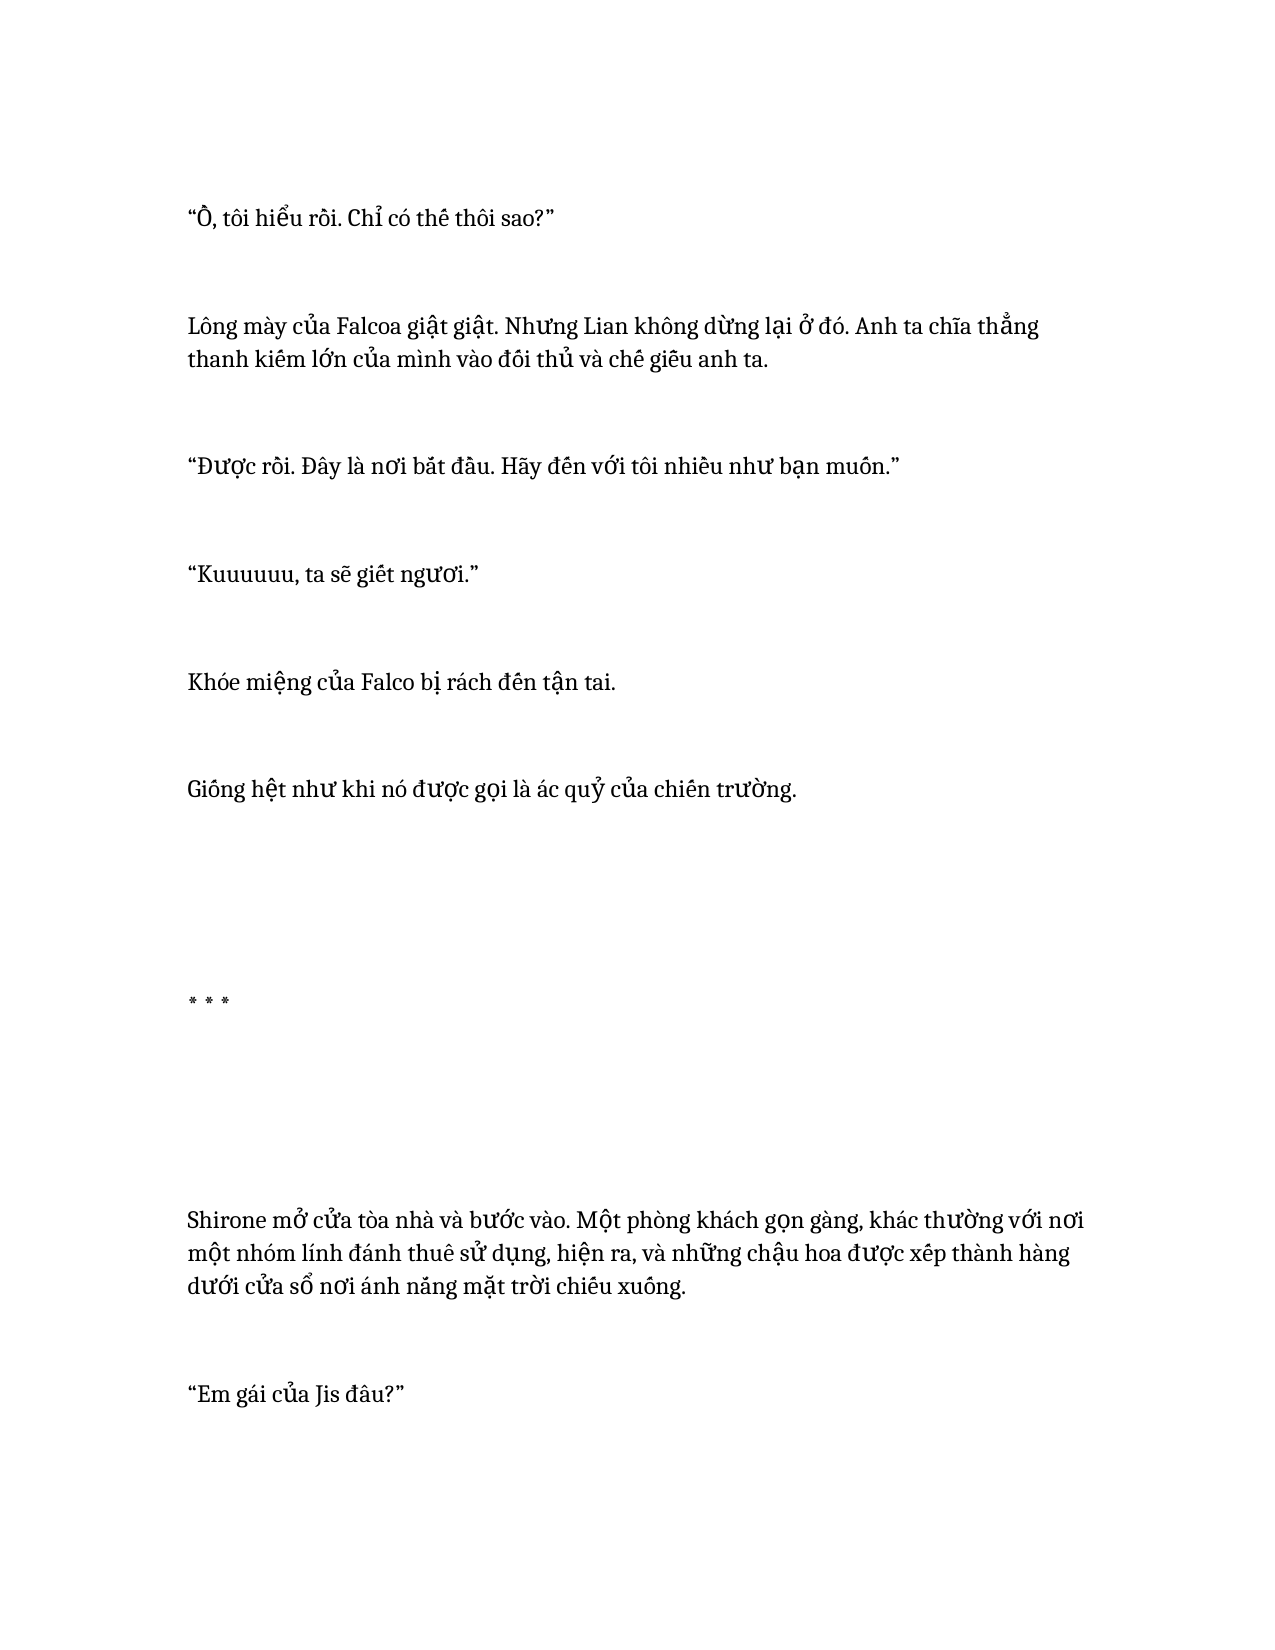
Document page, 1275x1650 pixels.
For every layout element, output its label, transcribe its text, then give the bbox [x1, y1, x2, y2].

text Khóe miệng của Falco bị rách đến tận tai. [187, 668, 1087, 696]
text “Kuuuuuu, ta sẽ giết ngươi.” [187, 560, 1087, 589]
text “Em gái của Jis đâu?” [187, 1380, 1087, 1409]
text * * * [187, 991, 1087, 1019]
text Shirone mở cửa tòa nhà và bước vào. Một phòng khách gọn gàng, khác thường với nơi một nhóm lính đánh thuê sử dụng, hiện ra, và những chậu hoa được xếp thành hàng dưới cửa sổ nơi ánh nắng mặt trời chiếu xuống. [187, 1206, 1087, 1301]
text “Ồ, tôi hiểu rồi. Chỉ có thế thôi sao?” [187, 204, 1087, 233]
text Lông mày của Falcoa giật giật. Nhưng Lian không dừng lại ở đó. Anh ta chĩa thẳng thanh kiếm lớn của mình vào đối thủ và chế giễu anh ta. [187, 312, 1087, 373]
text Giống hệt như khi nó được gọi là ác quỷ của chiến trường. [187, 775, 1087, 804]
text “Được rồi. Đây là nơi bắt đầu. Hãy đến với tôi nhiều như bạn muốn.” [187, 452, 1087, 481]
